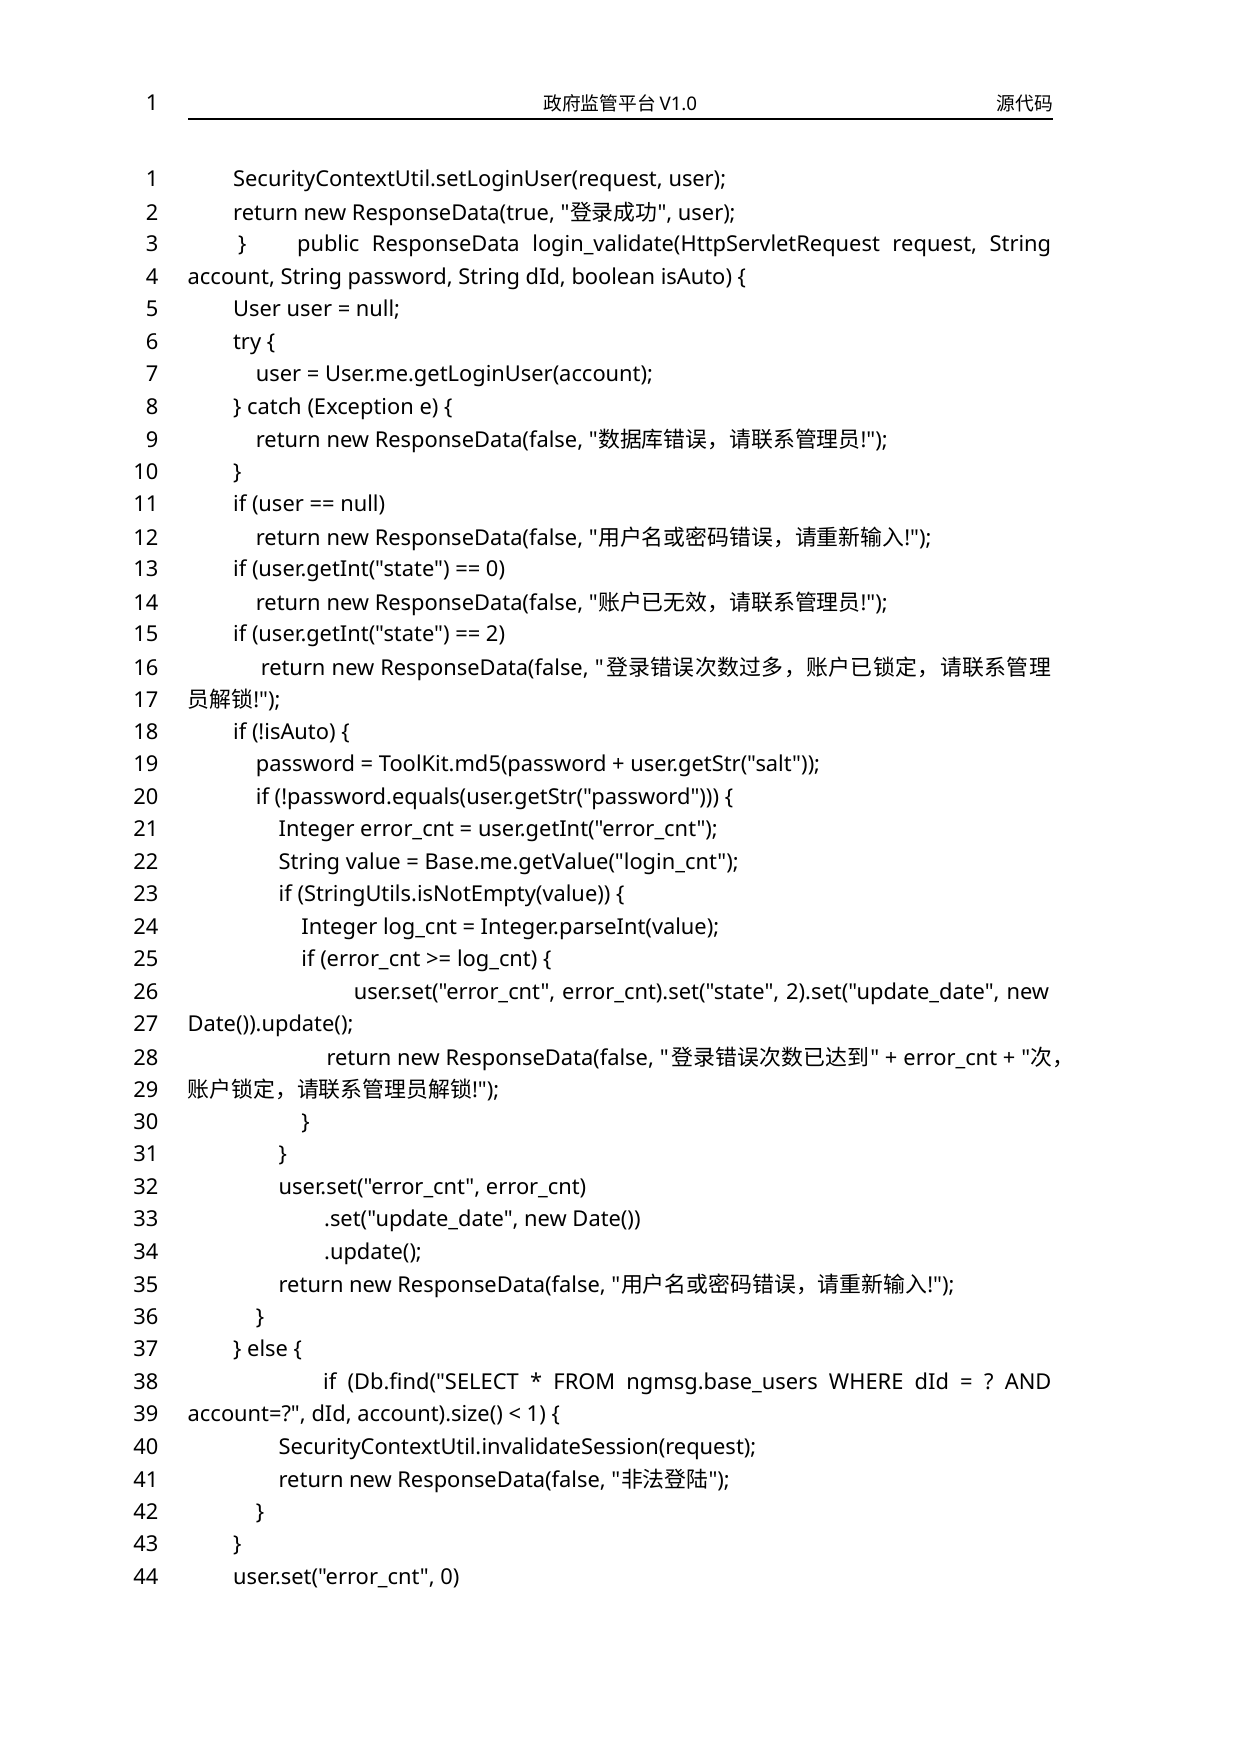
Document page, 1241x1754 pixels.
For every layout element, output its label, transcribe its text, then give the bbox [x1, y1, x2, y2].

text SecurityContextUtil.setLoginUser(request, user); [187, 162, 1053, 194]
text } else { [187, 1332, 1053, 1364]
text .set("update_date", new Date()) [187, 1202, 1053, 1234]
text User user = null; [187, 292, 1053, 324]
text } [187, 1137, 1053, 1169]
text if (StringUtils.isNotEmpty(value)) { [187, 877, 1053, 909]
text user.set("error_cnt", 0) [187, 1559, 1053, 1592]
text if (user.getInt("state") == 2) [187, 617, 1053, 649]
text return new ResponseData(false, "数据库错误，请联系管理员!"); [187, 422, 1053, 454]
text SecurityContextUtil.invalidateSession(request); [187, 1429, 1053, 1462]
text user.set("error_cnt", error_cnt) [187, 1169, 1053, 1202]
text } catch (Exception e) { [187, 389, 1053, 422]
text return new ResponseData(true, "登录成功", user); [187, 194, 1053, 227]
text if (user.getInt("state") == 0) [187, 552, 1053, 584]
text } public ResponseData login_validate(HttpServletRequest request, String account, String password, String dId, boolean isAuto) { [187, 227, 1053, 292]
text return new ResponseData(false, "用户名或密码错误，请重新输入!"); [187, 1267, 1053, 1299]
text user = User.me.getLoginUser(account); [187, 357, 1053, 389]
text String value = Base.me.getValue("login_cnt"); [187, 844, 1053, 877]
text try { [187, 324, 1053, 357]
text if (Db.find("SELECT * FROM ngmsg.base_users WHERE dId = ? AND account=?", dId, account).size() < 1) { [187, 1364, 1053, 1429]
text .update(); [187, 1234, 1053, 1267]
text password = ToolKit.md5(password + user.getStr("salt")); [187, 747, 1053, 779]
text if (error_cnt >= log_cnt) { [187, 942, 1053, 974]
text return new ResponseData(false, "账户已无效，请联系管理员!"); [187, 584, 1053, 617]
text Integer log_cnt = Integer.parseInt(value); [187, 909, 1053, 942]
text } [187, 1104, 1053, 1137]
text if (user == null) [187, 487, 1053, 519]
text if (!password.equals(user.getStr("password"))) { [187, 779, 1053, 812]
text return new ResponseData(false, "非法登陆"); [187, 1462, 1053, 1494]
text return new ResponseData(false, "登录错误次数已达到" + error_cnt + "次，账户锁定，请联系管理员解锁!"); [187, 1039, 1053, 1104]
text } [187, 1299, 1053, 1332]
text } [187, 1494, 1053, 1527]
text if (!isAuto) { [187, 714, 1053, 747]
text user.set("error_cnt", error_cnt).set("state", 2).set("update_date", new Date()).update(); [187, 974, 1053, 1039]
text Integer error_cnt = user.getInt("error_cnt"); [187, 812, 1053, 844]
text } [187, 1527, 1053, 1559]
text return new ResponseData(false, "用户名或密码错误，请重新输入!"); [187, 519, 1053, 552]
text } [187, 454, 1053, 487]
text return new ResponseData(false, "登录错误次数过多，账户已锁定，请联系管理员解锁!"); [187, 649, 1053, 714]
